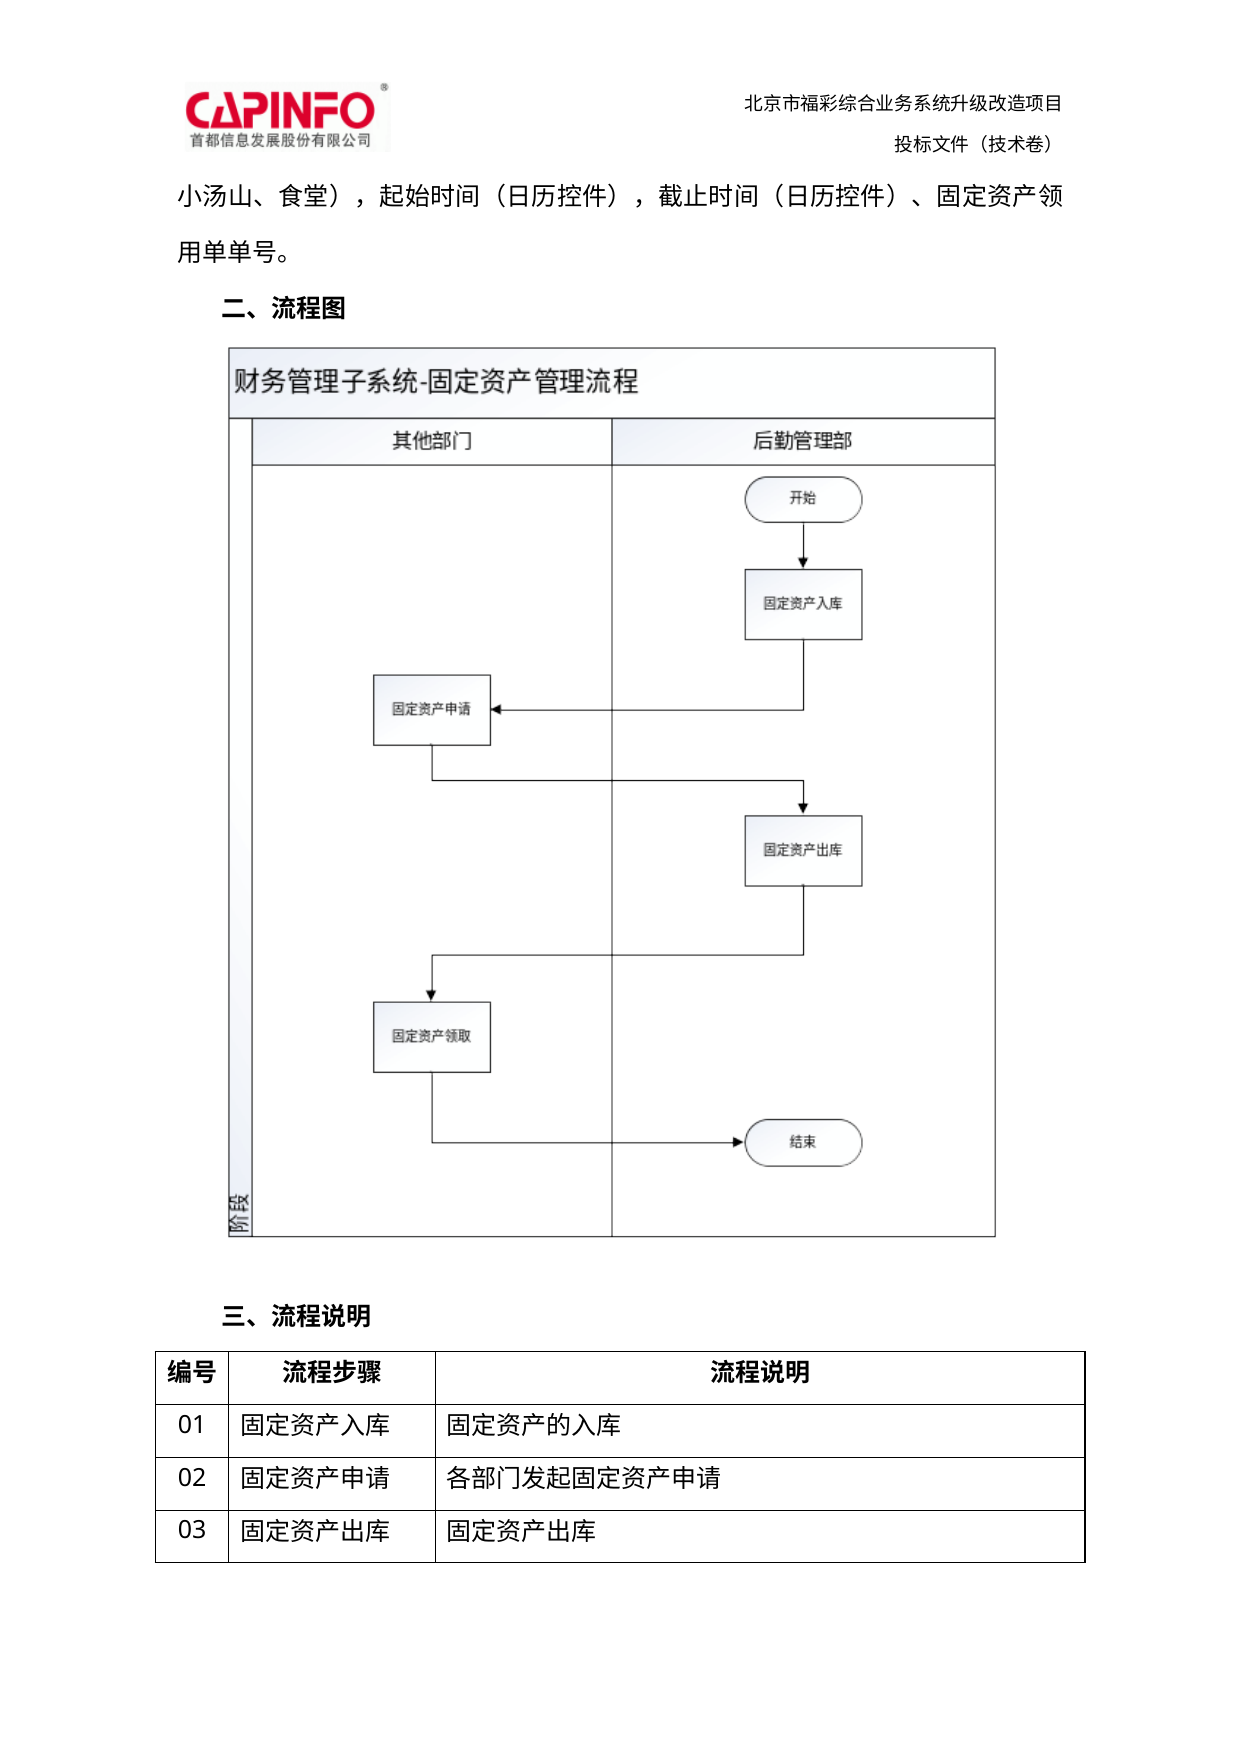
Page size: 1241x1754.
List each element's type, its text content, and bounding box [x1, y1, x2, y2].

text 三、流程说明 [221, 1295, 1063, 1333]
table_cell 01 [156, 1405, 228, 1457]
table_cell 固定资产的入库 [436, 1405, 1084, 1457]
table_cell 03 [156, 1511, 228, 1562]
table_header 流程步骤 [229, 1352, 435, 1404]
table_cell 各部门发起固定资产申请 [436, 1458, 1084, 1509]
table_cell 固定资产出库 [436, 1511, 1084, 1562]
table_header 流程说明 [436, 1352, 1084, 1404]
table_cell 固定资产申请 [229, 1458, 435, 1509]
table_cell 固定资产入库 [229, 1405, 435, 1457]
table_cell 02 [156, 1458, 228, 1509]
table_header 编号 [156, 1352, 228, 1404]
text 二、流程图 [221, 288, 1063, 325]
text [177, 176, 1063, 270]
table_cell 固定资产出库 [229, 1511, 435, 1562]
